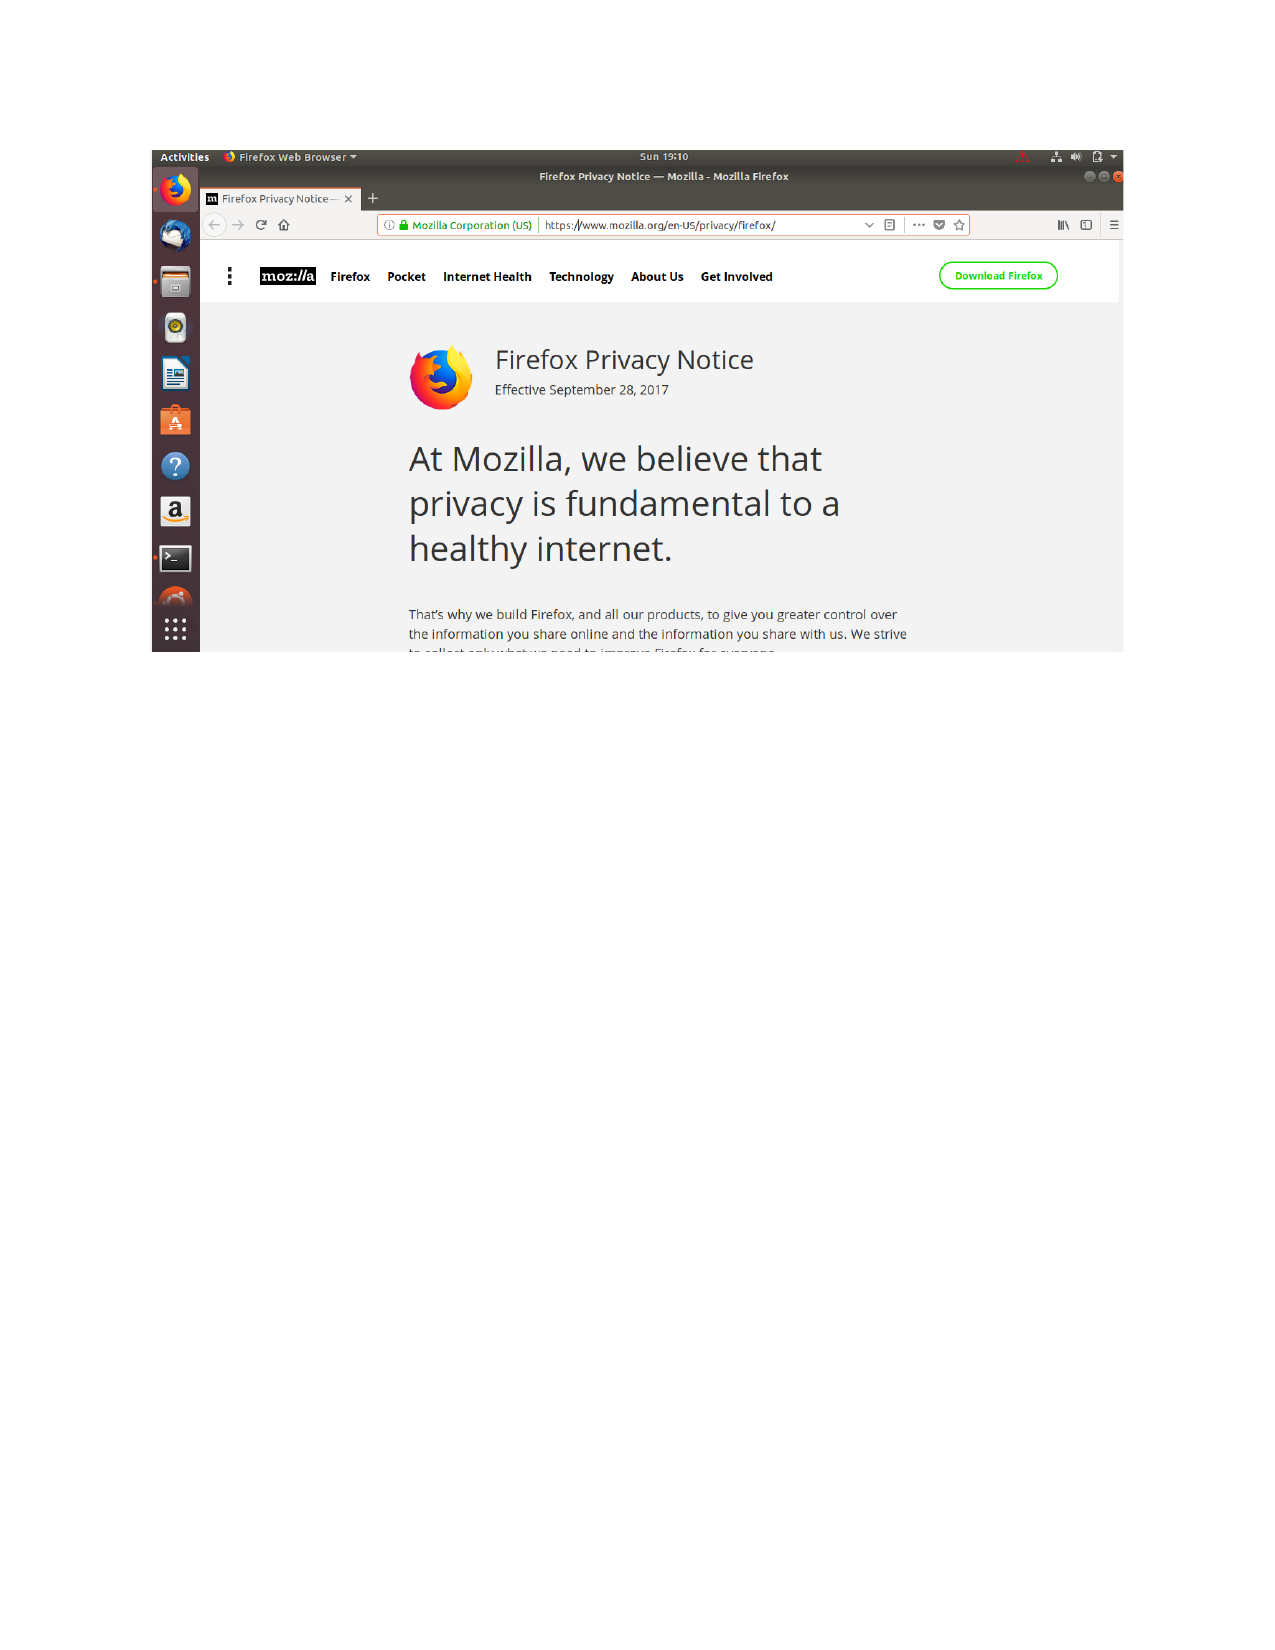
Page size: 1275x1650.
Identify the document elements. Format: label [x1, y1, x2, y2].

picture [150, 150, 1124, 652]
